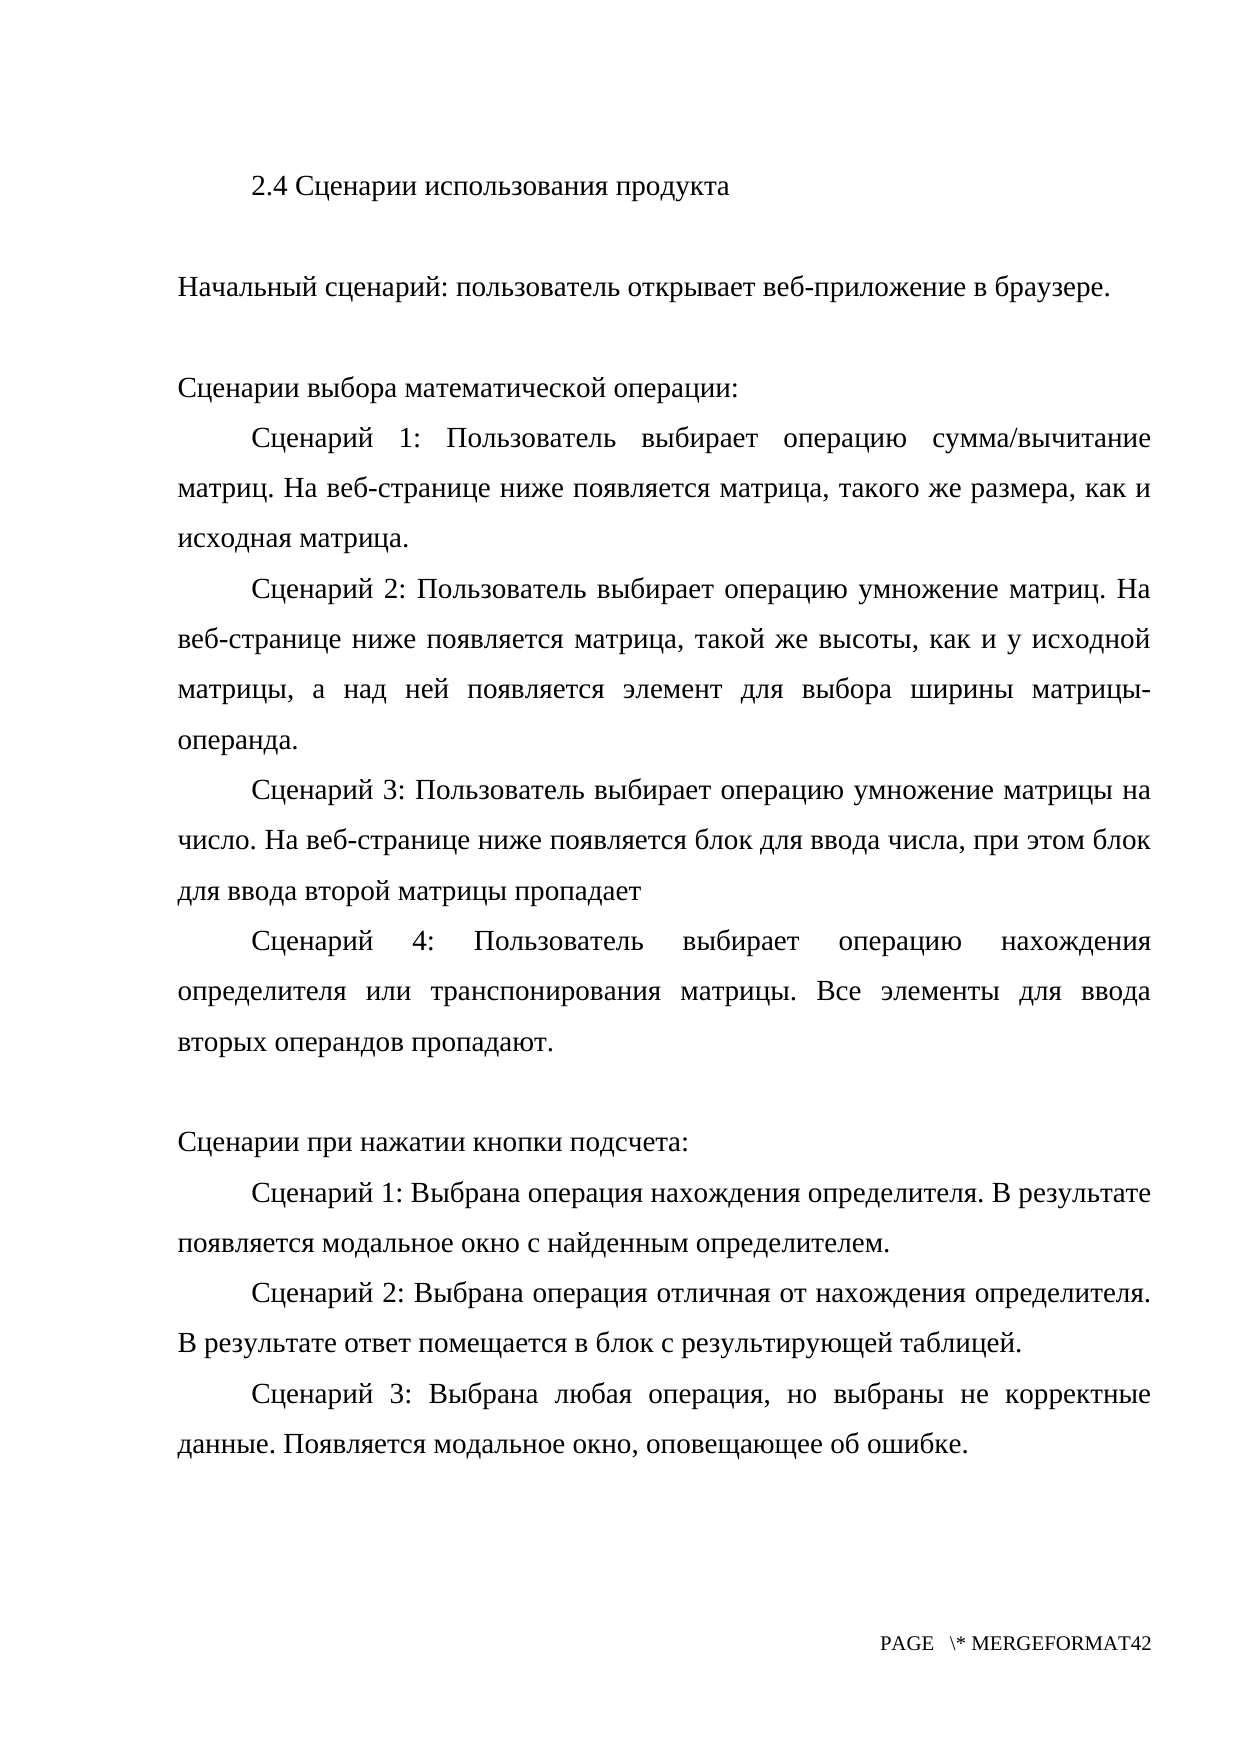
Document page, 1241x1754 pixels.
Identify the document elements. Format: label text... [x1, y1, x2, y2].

text Сценарий 2: Пользователь выбирает операцию умножение матриц. На веб-странице ниже появляется матрица, такой же высоты, как и у исходной матрицы, а над ней появляется элемент для выбора ширины матрицы-операнда. [177, 571, 1152, 755]
text 2.4 Сценарии использования продукта [177, 168, 1152, 202]
text Сценарий 3: Выбрана любая операция, но выбраны не корректные данные. Появляется модальное окно, оповещающее об ошибке. [177, 1376, 1152, 1460]
text Сценарий 3: Пользователь выбирает операцию умножение матрицы на число. На веб-странице ниже появляется блок для ввода числа, при этом блок для ввода второй матрицы пропадает [177, 772, 1152, 906]
text Сценарий 1: Выбрана операция нахождения определителя. В результате появляется модальное окно с найденным определителем. [177, 1175, 1152, 1258]
text Сценарии при нажатии кнопки подсчета: [177, 1124, 1152, 1158]
text Сценарии выбора математической операции: [177, 370, 1152, 403]
text Сценарий 2: Выбрана операция отличная от нахождения определителя. В результате ответ помещается в блок с результирующей таблицей. [177, 1275, 1152, 1359]
text Начальный сценарий: пользователь открывает веб-приложение в браузере. [177, 269, 1152, 303]
text Сценарий 1: Пользователь выбирает операцию сумма/вычитание матриц. На веб-странице ниже появляется матрица, такого же размера, как и исходная матрица. [177, 420, 1152, 554]
text Сценарий 4: Пользователь выбирает операцию нахождения определителя или транспонирования матрицы. Все элементы для ввода вторых операндов пропадают. [177, 923, 1152, 1057]
